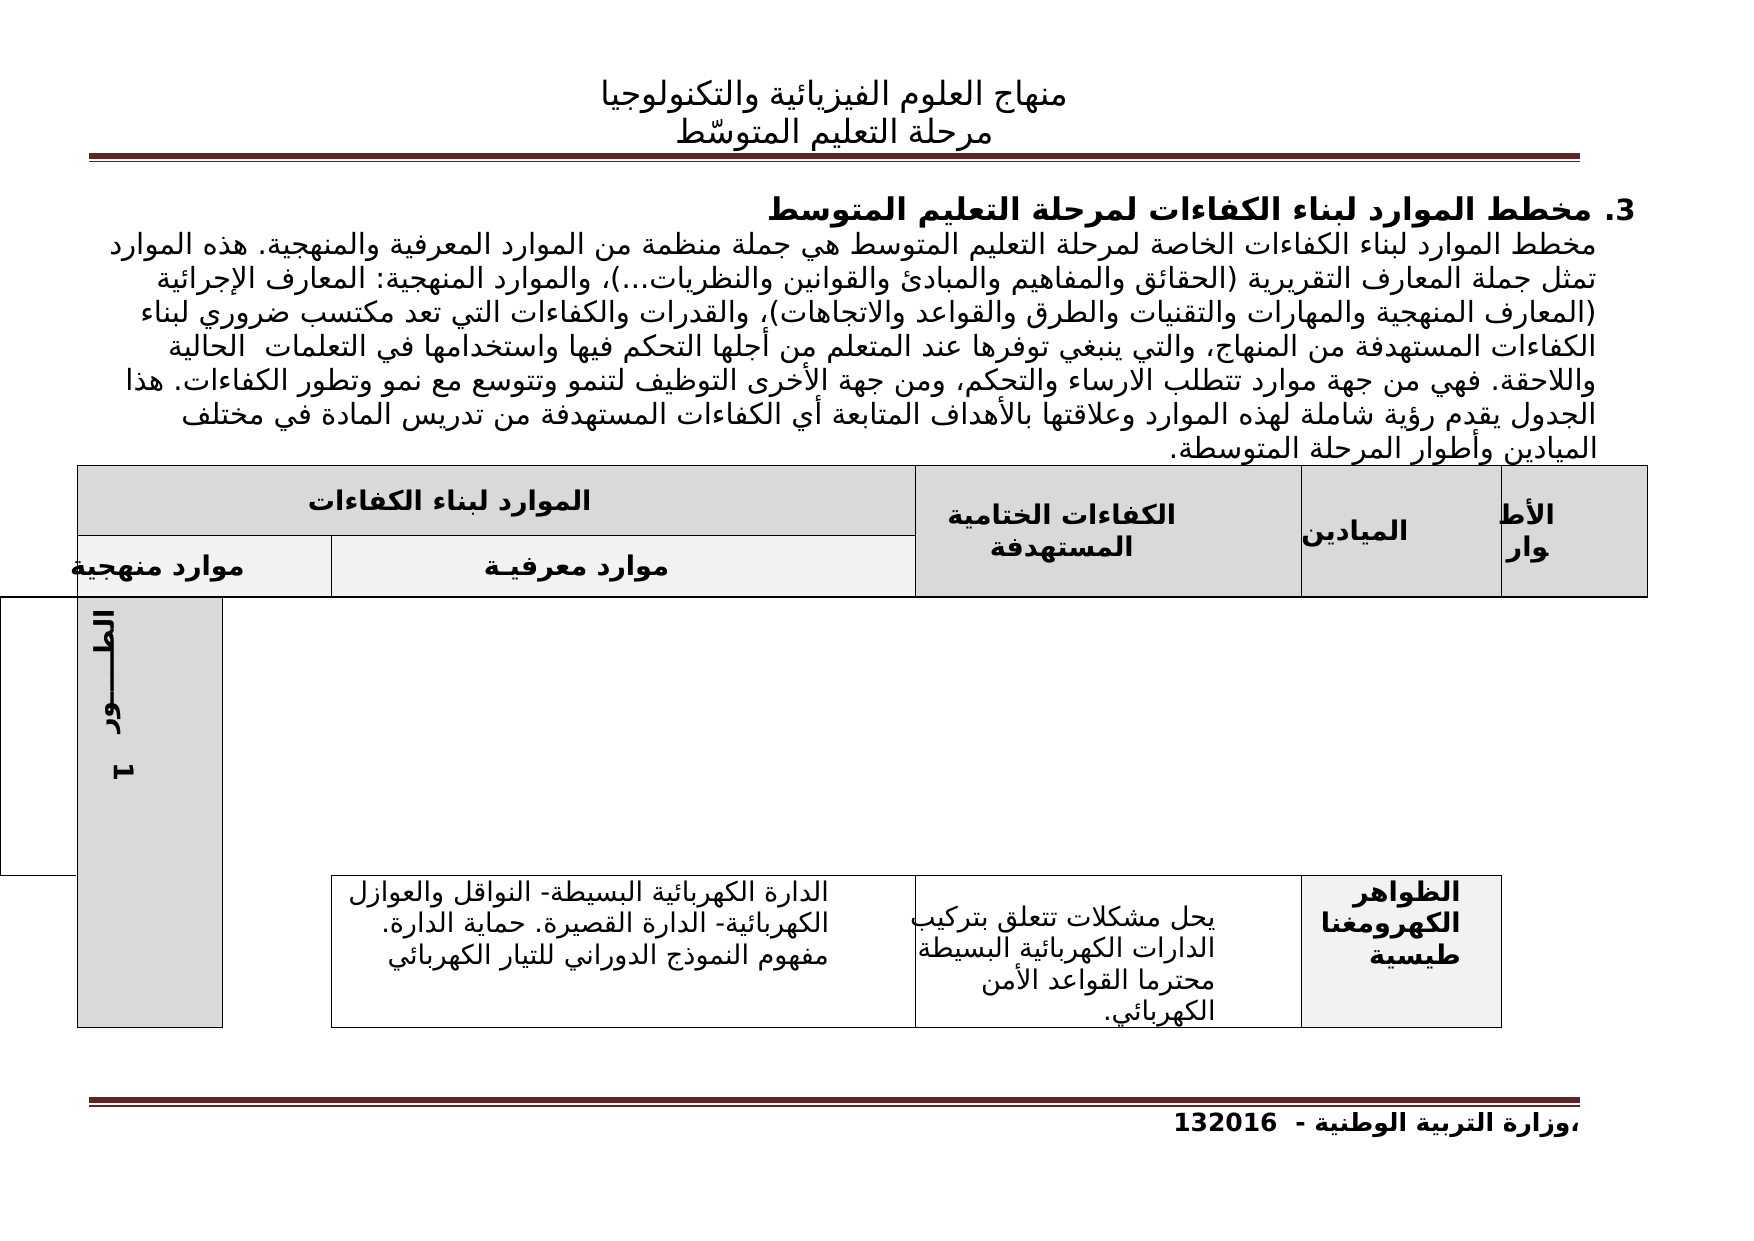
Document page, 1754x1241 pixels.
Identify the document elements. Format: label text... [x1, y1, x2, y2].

table_cell موارد معرفيـة [332, 536, 915, 596]
table_header الكفاءات الختامية المستهدفة [916, 466, 1301, 596]
table_header الموارد لبناء الكفاءات [78, 466, 915, 535]
table_cell الظواهر الكهرومغناطيسية [1302, 876, 1501, 1027]
table_cell يحل مشكلات تتعلق بتركيب الدارات الكهربائية البسيطة محترما القواعد الأمن الكهربائي. [916, 876, 1301, 1027]
table_header الميادين [1302, 466, 1501, 596]
text مخطط الموارد لبناء الكفاءات الخاصة لمرحلة التعليم المتوسط هي جملة منظمة من الموارد المعرفية والمنهجية. هذه الموارد تمثل جملة المعارف التقريرية (الحقائق والمفاهيم والمبادئ والقوانين والنظريات...)، والموارد المنهجية: المعارف الإجرائية (المعارف المنهجية والمهارات والتقنيات والطرق والقواعد والاتجاهات)، والقدرات والكفاءات التي تعد مكتسب ضروري لبناء الكفاءات المستهدفة من المنهاج، والتي ينبغي توفرها عند المتعلم من أجلها التحكم فيها واستخدامها في التعلمات الحالية واللاحقة. فهي من جهة موارد تتطلب الارساء والتحكم، ومن جهة الأخرى التوظيف لتنمو وتتوسع مع نمو وتطور الكفاءات. هذا الجدول يقدم رؤية شاملة لهذه الموارد وعلاقتها بالأهداف المتابعة أي الكفاءات المستهدفة من تدريس المادة في مختلف الميادين وأطوار المرحلة المتوسطة. [89, 227, 1598, 465]
table_cell موارد منهجية [78, 536, 331, 596]
text 3. مخطط الموارد لبناء الكفاءات لمرحلة التعليم المتوسط [89, 191, 1636, 227]
table_header الأطوار [1502, 466, 1647, 596]
table_cell الطـــــور 1 [78, 598, 222, 1027]
table_cell الدارة الكهربائية البسيطة- النواقل والعوازل الكهربائية- الدارة القصيرة. حماية الدارة. مفهوم النموذج الدوراني للتيار الكهربائي [332, 876, 915, 1027]
